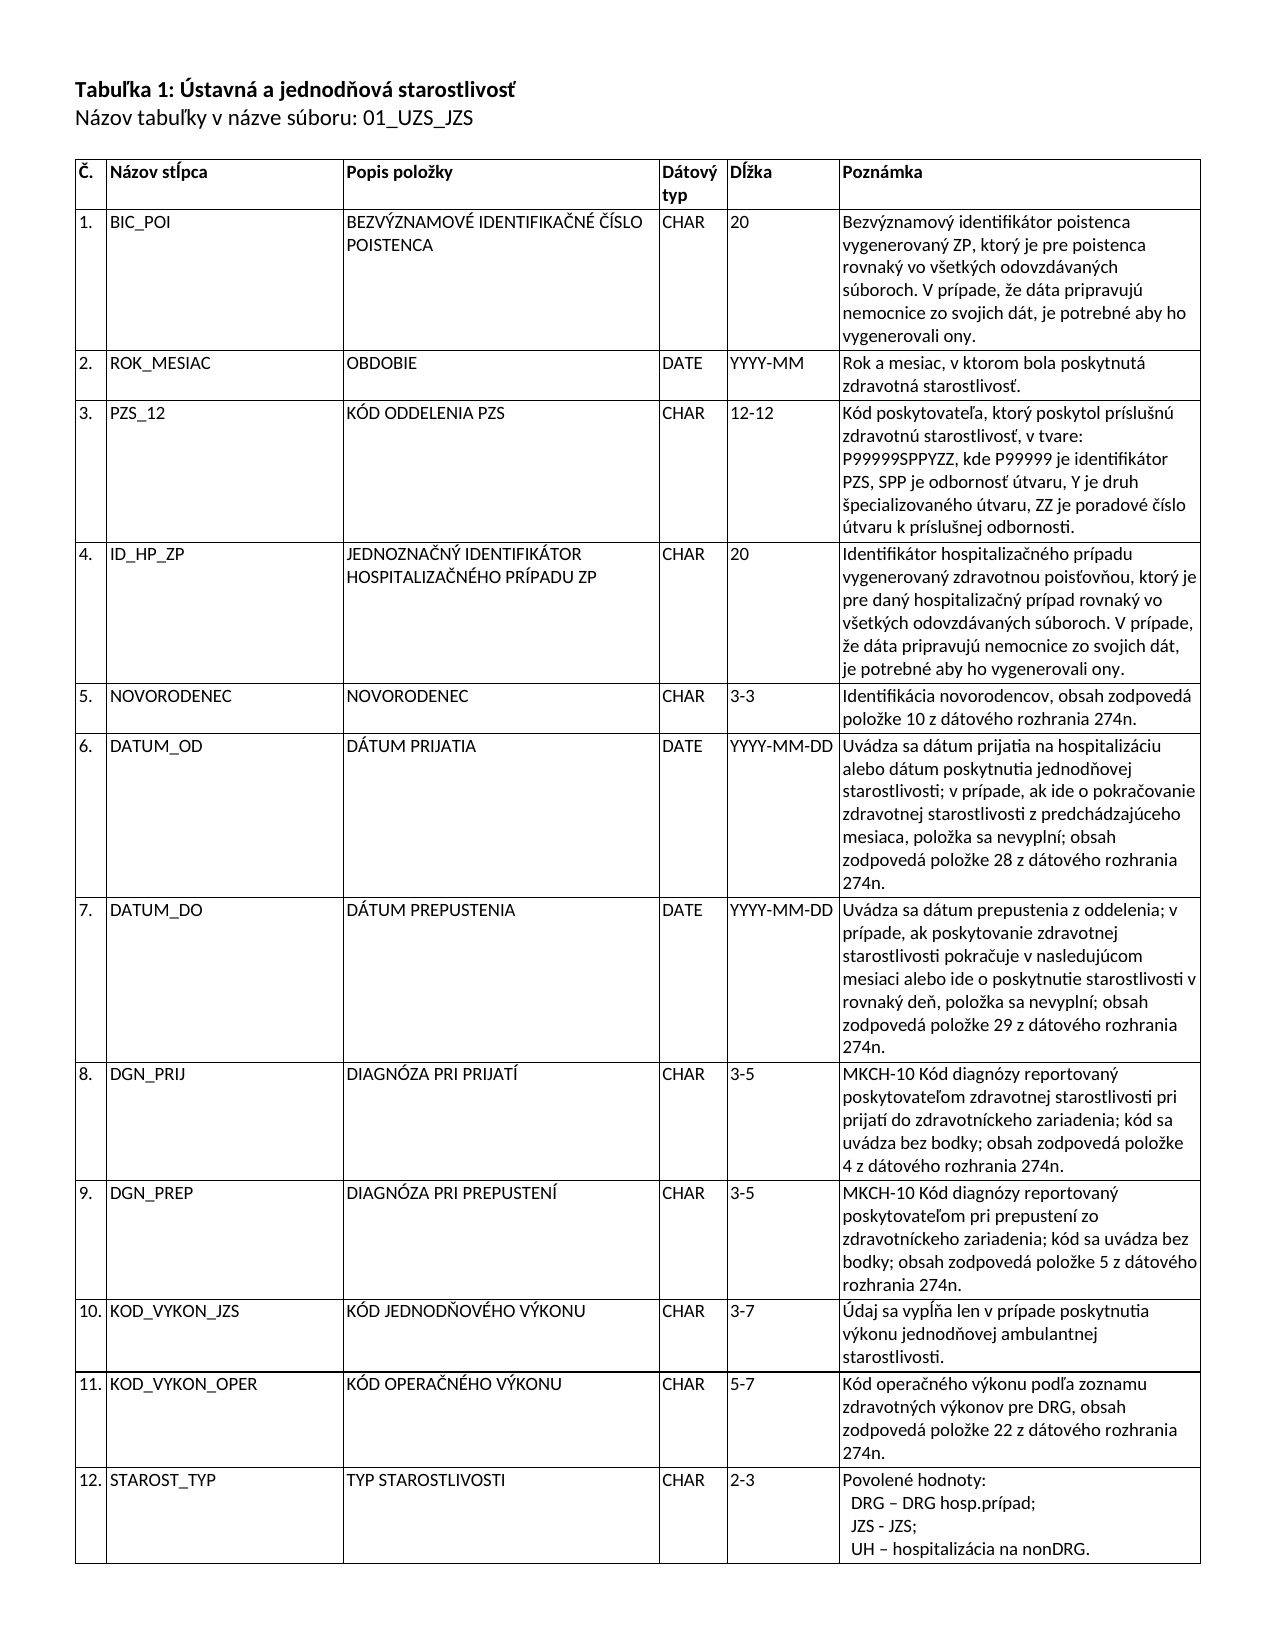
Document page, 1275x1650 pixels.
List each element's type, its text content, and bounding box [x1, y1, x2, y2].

table_cell 8. [76, 1063, 106, 1180]
table_cell KÓD OPERAČNÉHO VÝKONU [344, 1373, 659, 1467]
table_cell DATE [660, 351, 727, 400]
table_cell MKCH-10 Kód diagnózy reportovaný poskytovateľom pri prepustení zo zdravotníckeho zariadenia; kód sa uvádza bez bodky; obsah zodpovedá položke 5 z dátového rozhrania 274n. [840, 1181, 1200, 1299]
table_cell KÓD ODDELENIA PZS [344, 401, 659, 542]
table_cell DIAGNÓZA PRI PRIJATÍ [344, 1063, 659, 1180]
table_cell 5. [76, 684, 106, 733]
table_cell CHAR [660, 1300, 727, 1371]
table_cell MKCH-10 Kód diagnózy reportovaný poskytovateľom zdravotnej starostlivosti pri prijatí do zdravotníckeho zariadenia; kód sa uvádza bez bodky; obsah zodpovedá položke 4 z dátového rozhrania 274n. [840, 1063, 1200, 1180]
table_cell Rok a mesiac, v ktorom bola poskytnutá zdravotná starostlivosť. [840, 351, 1200, 400]
table_cell CHAR [660, 684, 727, 733]
text Názov tabuľky v názve súboru: 01_UZS_JZS [75, 103, 1200, 131]
table_cell KOD_VYKON_JZS [107, 1300, 343, 1371]
table_cell Kód operačného výkonu podľa zoznamu zdravotných výkonov pre DRG, obsah zodpovedá položke 22 z dátového rozhrania 274n. [840, 1373, 1200, 1467]
table_cell KÓD JEDNODŇOVÉHO VÝKONU [344, 1300, 659, 1371]
table_cell DIAGNÓZA PRI PREPUSTENÍ [344, 1181, 659, 1299]
table_cell 3-5 [728, 1181, 839, 1299]
table_cell 2-3 [728, 1468, 839, 1563]
table_cell DGN_PRIJ [107, 1063, 343, 1180]
text Tabuľka 1: Ústavná a jednodňová starostlivosť [75, 75, 1200, 103]
table_cell DGN_PREP [107, 1181, 343, 1299]
table_cell DÁTUM PRIJATIA [344, 734, 659, 897]
table_cell ROK_MESIAC [107, 351, 343, 400]
table_header Názov stĺpca [107, 160, 343, 209]
table_cell CHAR [660, 1063, 727, 1180]
table_cell OBDOBIE [344, 351, 659, 400]
table_cell Údaj sa vypĺňa len v prípade poskytnutia výkonu jednodňovej ambulantnej starostlivosti. [840, 1300, 1200, 1371]
table_cell Identifikátor hospitalizačného prípadu vygenerovaný zdravotnou poisťovňou, ktorý je pre daný hospitalizačný prípad rovnaký vo všetkých odovzdávaných súboroch. V prípade, že dáta pripravujú nemocnice zo svojich dát, je potrebné aby ho vygenerovali ony. [840, 543, 1200, 683]
table_cell 10. [76, 1300, 106, 1371]
table_cell 1. [76, 210, 106, 350]
table_header Popis položky [344, 160, 659, 209]
table_cell 20 [728, 210, 839, 350]
table_cell DATUM_OD [107, 734, 343, 897]
table_cell 12-12 [728, 401, 839, 542]
table_cell 3-3 [728, 684, 839, 733]
table_cell BIC_POI [107, 210, 343, 350]
table_cell 11. [76, 1373, 106, 1467]
table_cell Uvádza sa dátum prepustenia z oddelenia; v prípade, ak poskytovanie zdravotnej starostlivosti pokračuje v nasledujúcom mesiaci alebo ide o poskytnutie starostlivosti v rovnaký deň, položka sa nevyplní; obsah zodpovedá položke 29 z dátového rozhrania 274n. [840, 898, 1200, 1062]
table_cell Kód poskytovateľa, ktorý poskytol príslušnú zdravotnú starostlivosť, v tvare: P99999SPPYZZ, kde P99999 je identifikátor PZS, SPP je odbornosť útvaru, Y je druh špecializovaného útvaru, ZZ je poradové číslo útvaru k príslušnej odbornosti. [840, 401, 1200, 542]
table_cell DATE [660, 898, 727, 1062]
table_cell CHAR [660, 543, 727, 683]
table_cell TYP STAROSTLIVOSTI [344, 1468, 659, 1563]
table_cell 3. [76, 401, 106, 542]
table_cell Identifikácia novorodencov, obsah zodpovedá položke 10 z dátového rozhrania 274n. [840, 684, 1200, 733]
table_cell DATUM_DO [107, 898, 343, 1062]
table_cell 3-5 [728, 1063, 839, 1180]
table_cell KOD_VYKON_OPER [107, 1373, 343, 1467]
table_cell 12. [76, 1468, 106, 1563]
table_cell Povolené hodnoty: DRG – DRG hosp.prípad; JZS - JZS; UH – hospitalizácia na nonDRG. [840, 1468, 1200, 1563]
table_cell NOVORODENEC [107, 684, 343, 733]
table_cell CHAR [660, 401, 727, 542]
table_cell JEDNOZNAČNÝ IDENTIFIKÁTOR HOSPITALIZAČNÉHO PRÍPADU ZP [344, 543, 659, 683]
table_cell 2. [76, 351, 106, 400]
table_cell STAROST_TYP [107, 1468, 343, 1563]
table_cell 3-7 [728, 1300, 839, 1371]
table_header Dĺžka [728, 160, 839, 209]
table_cell YYYY-MM [728, 351, 839, 400]
table_cell 7. [76, 898, 106, 1062]
table_cell DÁTUM PREPUSTENIA [344, 898, 659, 1062]
table_cell ID_HP_ZP [107, 543, 343, 683]
table_cell CHAR [660, 210, 727, 350]
table_cell 4. [76, 543, 106, 683]
table_cell Bezvýznamový identifikátor poistenca vygenerovaný ZP, ktorý je pre poistenca rovnaký vo všetkých odovzdávaných súboroch. V prípade, že dáta pripravujú nemocnice zo svojich dát, je potrebné aby ho vygenerovali ony. [840, 210, 1200, 350]
table_cell Uvádza sa dátum prijatia na hospitalizáciu alebo dátum poskytnutia jednodňovej starostlivosti; v prípade, ak ide o pokračovanie zdravotnej starostlivosti z predchádzajúceho mesiaca, položka sa nevyplní; obsah zodpovedá položke 28 z dátového rozhrania 274n. [840, 734, 1200, 897]
table_cell DATE [660, 734, 727, 897]
table_cell YYYY-MM-DD [728, 898, 839, 1062]
table_header Poznámka [840, 160, 1200, 209]
table_header Č. [76, 160, 106, 209]
table_cell BEZVÝZNAMOVÉ IDENTIFIKAČNÉ ČÍSLO POISTENCA [344, 210, 659, 350]
table_cell CHAR [660, 1373, 727, 1467]
table_cell NOVORODENEC [344, 684, 659, 733]
table_cell PZS_12 [107, 401, 343, 542]
table_cell CHAR [660, 1468, 727, 1563]
table_cell 9. [76, 1181, 106, 1299]
table_cell 5-7 [728, 1373, 839, 1467]
table_cell 20 [728, 543, 839, 683]
table_header Dátový typ [660, 160, 727, 209]
table_cell 6. [76, 734, 106, 897]
table_cell YYYY-MM-DD [728, 734, 839, 897]
table_cell CHAR [660, 1181, 727, 1299]
